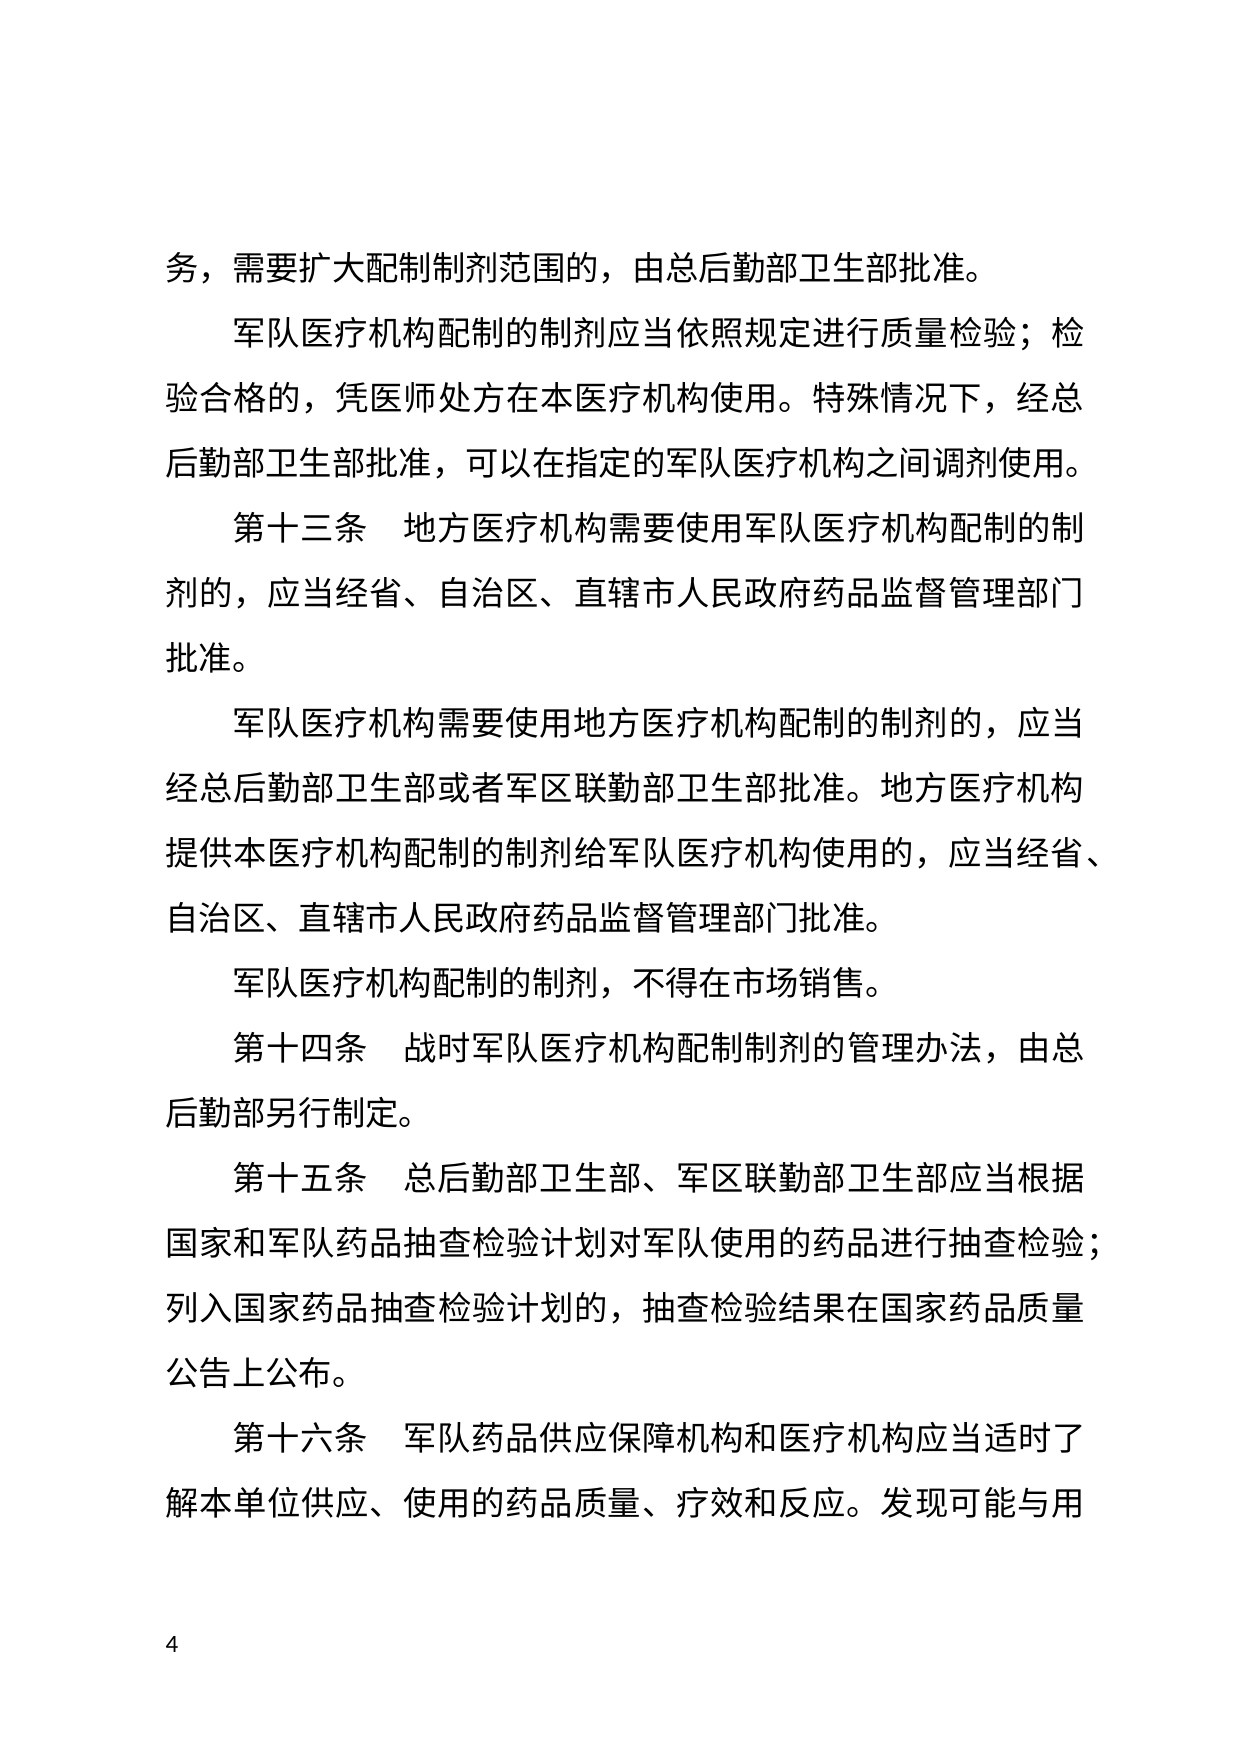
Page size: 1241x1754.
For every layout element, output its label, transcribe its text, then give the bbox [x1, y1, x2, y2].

text 军队医疗机构需要使用地方医疗机构配制的制剂的，应当经总后勤部卫生部或者军区联勤部卫生部批准。地方医疗机构提供本医疗机构配制的制剂给军队医疗机构使用的，应当经省、自治区、直辖市人民政府药品监督管理部门批准。 [165, 688, 1087, 948]
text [165, 1403, 1087, 1533]
text 第十四条 战时军队医疗机构配制制剂的管理办法，由总后勤部另行制定。 [165, 1013, 1087, 1143]
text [165, 233, 1087, 298]
text 第十三条 地方医疗机构需要使用军队医疗机构配制的制剂的，应当经省、自治区、直辖市人民政府药品监督管理部门批准。 [165, 493, 1087, 688]
text 第十五条 总后勤部卫生部、军区联勤部卫生部应当根据国家和军队药品抽查检验计划对军队使用的药品进行抽查检验；列入国家药品抽查检验计划的，抽查检验结果在国家药品质量公告上公布。 [165, 1143, 1087, 1403]
text 军队医疗机构配制的制剂，不得在市场销售。 [165, 948, 1087, 1013]
text 军队医疗机构配制的制剂应当依照规定进行质量检验；检验合格的，凭医师处方在本医疗机构使用。特殊情况下，经总后勤部卫生部批准，可以在指定的军队医疗机构之间调剂使用。 [165, 298, 1087, 493]
